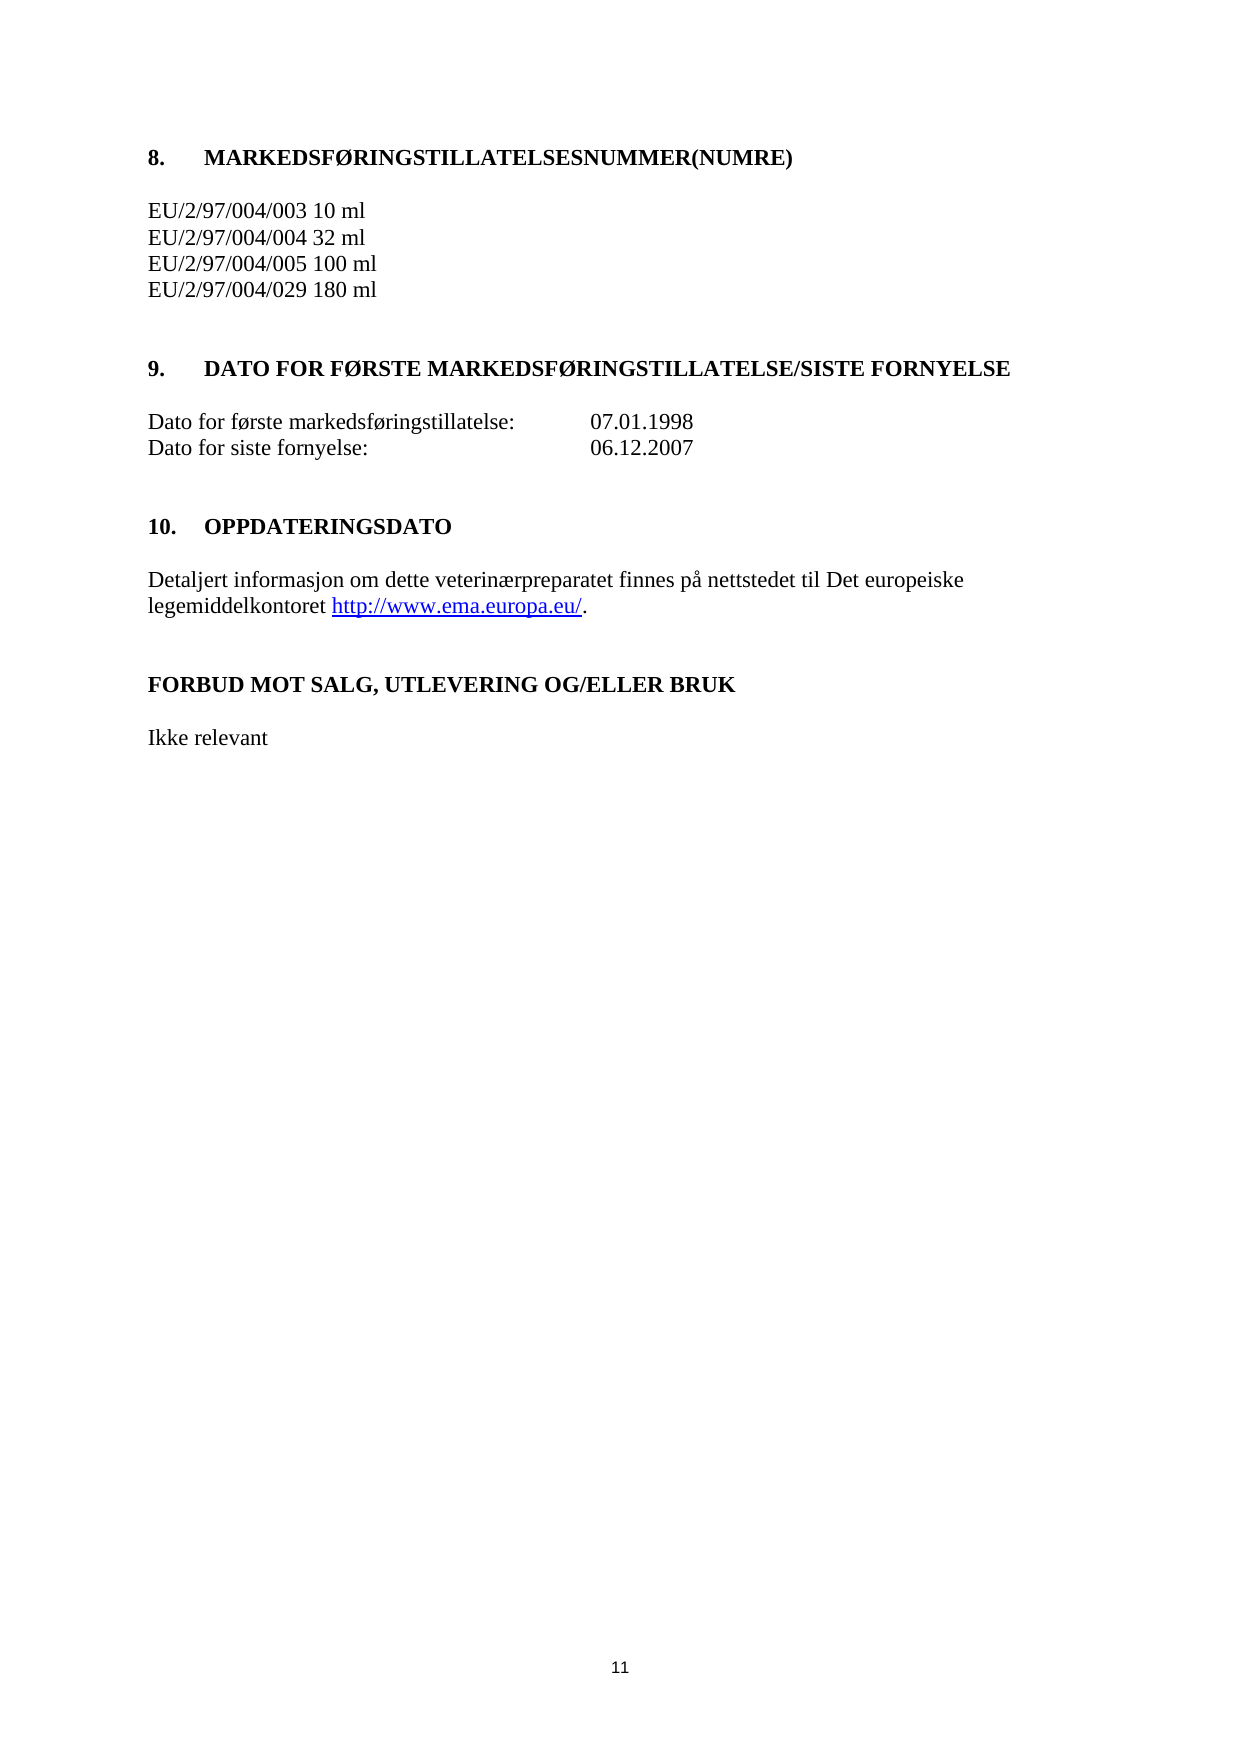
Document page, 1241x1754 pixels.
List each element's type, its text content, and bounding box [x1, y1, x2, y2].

text EU/2/97/004/004 32 ml [148, 223, 1092, 250]
text Ikke relevant [148, 724, 1092, 751]
text EU/2/97/004/003 10 ml [148, 197, 1092, 223]
text 8. MARKEDSFØRINGSTILLATELSESNUMMER(NUMRE) [148, 144, 1092, 171]
text Detaljert informasjon om dette veterinærpreparatet finnes på nettstedet til Det europeiske legemiddelkontoret http://www.ema.europa.eu/. [148, 566, 1092, 619]
text FORBUD MOT SALG, UTLEVERING OG/ELLER BRUK [148, 672, 1092, 698]
text EU/2/97/004/029 180 ml [148, 276, 1092, 303]
text EU/2/97/004/005 100 ml [148, 250, 1092, 276]
text Dato for siste fornyelse: 06.12.2007 [148, 434, 1092, 461]
text 10. OPPDATERINGSDATO [148, 513, 1092, 540]
text Dato for første markedsføringstillatelse: 07.01.1998 [148, 408, 1092, 434]
text 9. DATO FOR FØRSTE MARKEDSFØRINGSTILLATELSE/SISTE FORNYELSE [148, 355, 1092, 382]
